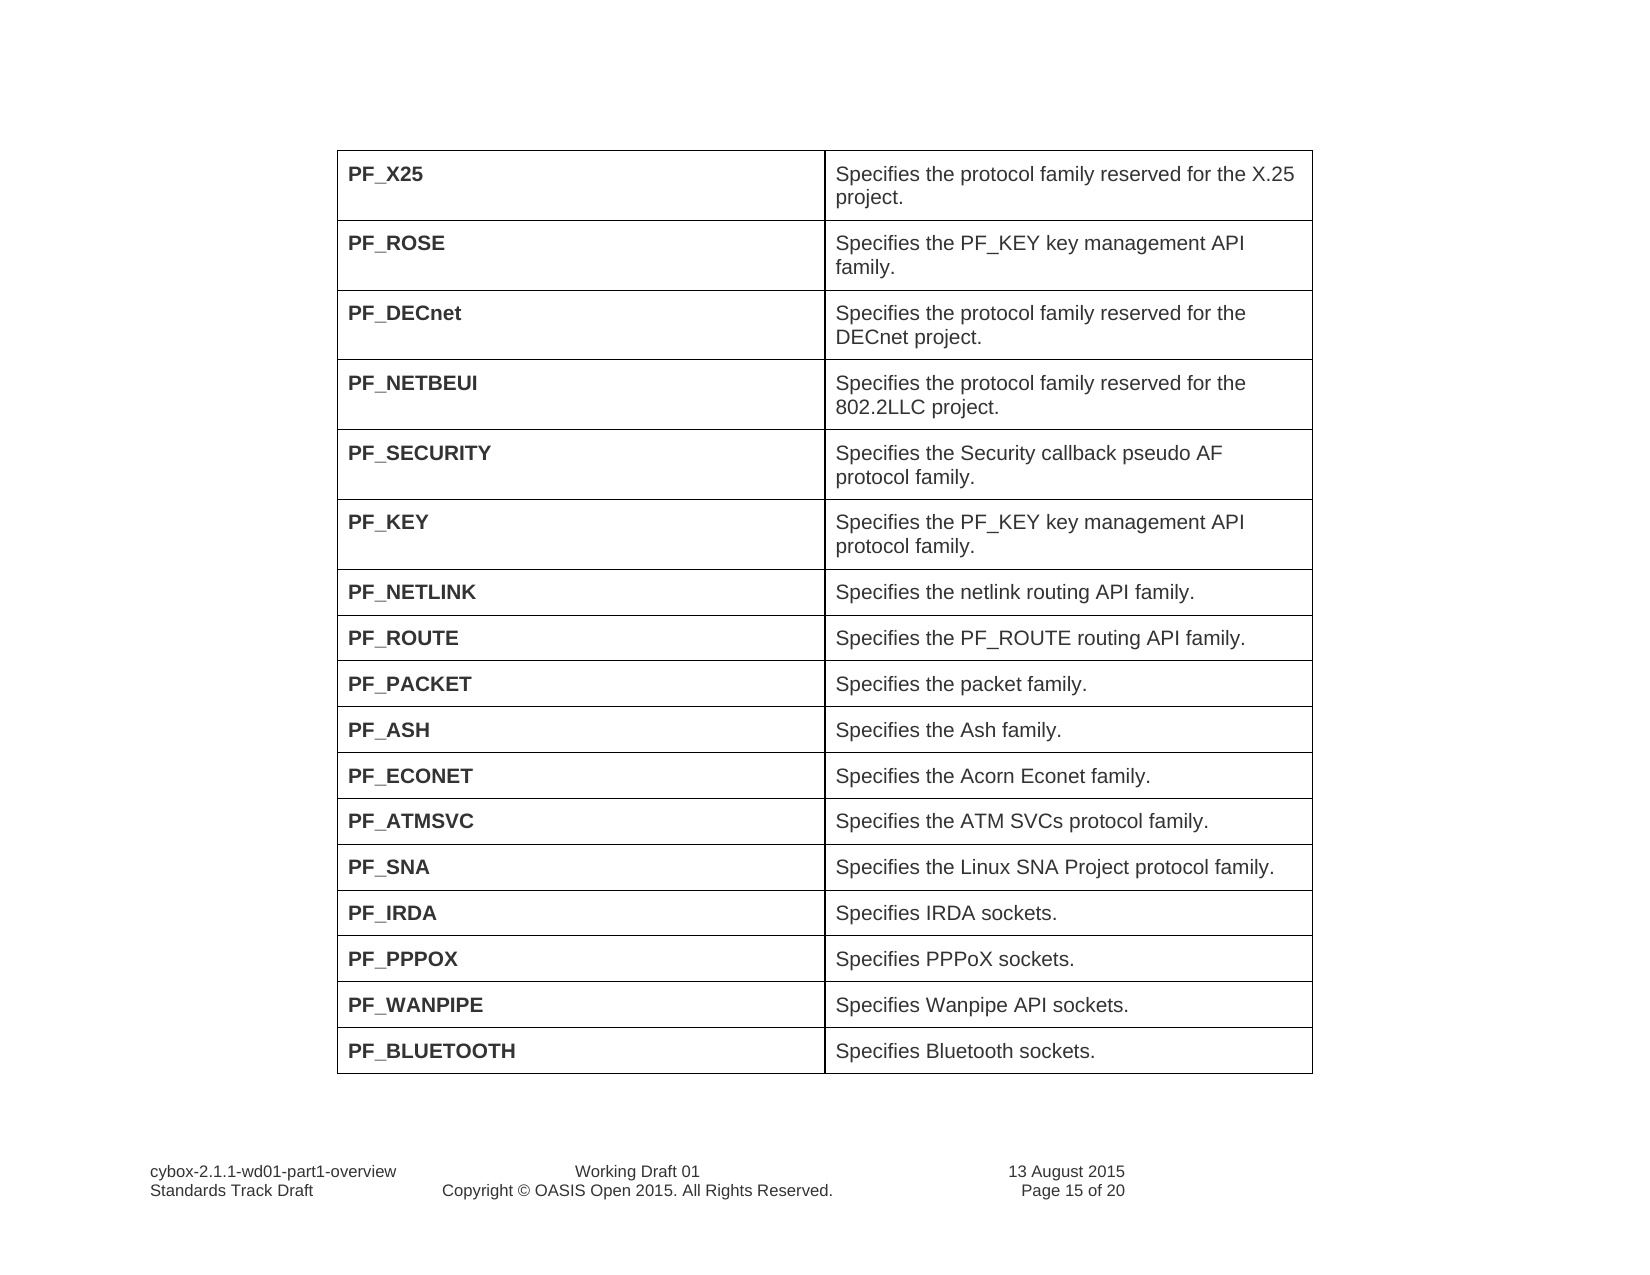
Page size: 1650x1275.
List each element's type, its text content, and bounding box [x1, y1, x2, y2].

table_cell PF_KEY [338, 500, 824, 569]
table_cell Specifies the protocol family reserved for the DECnet project. [826, 291, 1312, 359]
table_cell PF_DECnet [338, 291, 824, 359]
table_cell PF_WANPIPE [338, 982, 824, 1027]
table_cell PF_X25 [338, 151, 824, 220]
table_cell PF_ASH [338, 707, 824, 752]
table_cell Specifies PPPoX sockets. [826, 936, 1312, 981]
table_cell PF_PPPOX [338, 936, 824, 981]
table_cell PF_ROUTE [338, 616, 824, 660]
table_cell Specifies IRDA sockets. [826, 891, 1312, 935]
table_cell PF_ATMSVC [338, 799, 824, 844]
table_cell Specifies Wanpipe API sockets. [826, 982, 1312, 1027]
table_cell PF_SECURITY [338, 430, 824, 499]
table_cell Specifies Bluetooth sockets. [826, 1028, 1312, 1073]
table_cell PF_ECONET [338, 753, 824, 798]
table_cell Specifies the protocol family reserved for the 802.2LLC project. [826, 360, 1312, 429]
table_cell PF_NETBEUI [338, 360, 824, 429]
table_cell PF_SNA [338, 845, 824, 889]
table_cell PF_NETLINK [338, 570, 824, 614]
table_cell Specifies the Security callback pseudo AF protocol family. [826, 430, 1312, 499]
table_cell Specifies the packet family. [826, 661, 1312, 706]
table_cell Specifies the PF_KEY key management API family. [826, 221, 1312, 289]
table_cell Specifies the netlink routing API family. [826, 570, 1312, 614]
table_cell Specifies the protocol family reserved for the X.25 project. [826, 151, 1312, 220]
table_cell Specifies the Linux SNA Project protocol family. [826, 845, 1312, 889]
table_cell Specifies the PF_KEY key management API protocol family. [826, 500, 1312, 569]
table_cell PF_ROSE [338, 221, 824, 289]
table_cell Specifies the Ash family. [826, 707, 1312, 752]
table_cell Specifies the Acorn Econet family. [826, 753, 1312, 798]
table_cell PF_BLUETOOTH [338, 1028, 824, 1073]
table_cell Specifies the ATM SVCs protocol family. [826, 799, 1312, 844]
table_cell PF_IRDA [338, 891, 824, 935]
table_cell Specifies the PF_ROUTE routing API family. [826, 616, 1312, 660]
table_cell PF_PACKET [338, 661, 824, 706]
